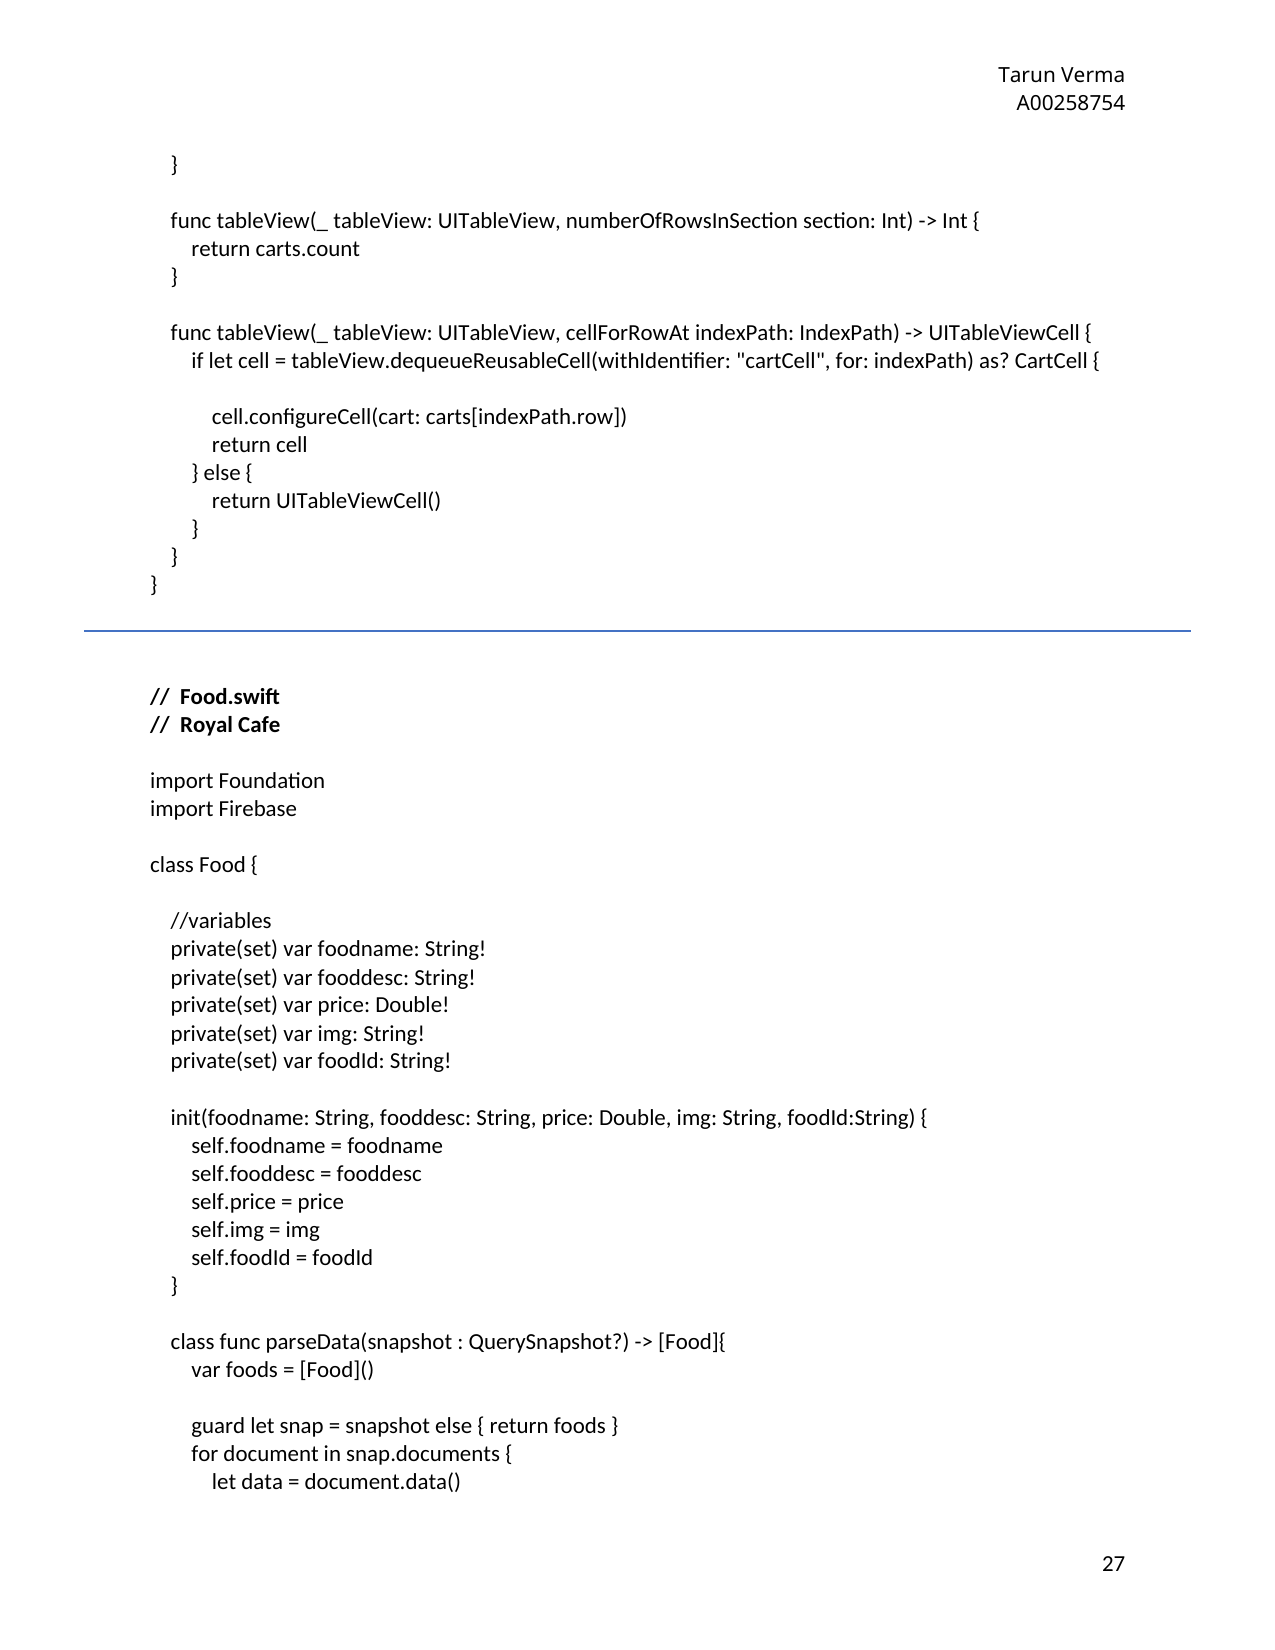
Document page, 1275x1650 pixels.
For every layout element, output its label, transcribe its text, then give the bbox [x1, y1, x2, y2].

text } [150, 262, 1125, 290]
text //variables [150, 907, 1125, 934]
text if let cell = tableView.dequeueReusableCell(withIdentifier: "cartCell", for: indexPath) as? CartCell { [150, 346, 1125, 374]
text private(set) var fooddesc: String! [150, 963, 1125, 991]
text class func parseData(snapshot : QuerySnapshot?) -> [Food]{ [150, 1327, 1125, 1355]
text self.fooddesc = fooddesc [150, 1159, 1125, 1187]
text } [150, 542, 1125, 570]
text } [150, 514, 1125, 542]
text } [150, 1271, 1125, 1299]
text class Food { [150, 851, 1125, 878]
text return cell [150, 430, 1125, 458]
text import Firebase [150, 794, 1125, 822]
text func tableView(_ tableView: UITableView, numberOfRowsInSection section: Int) -> Int { [150, 206, 1125, 234]
text self.foodId = foodId [150, 1243, 1125, 1271]
text } else { [150, 458, 1125, 486]
text } [150, 570, 1125, 598]
text private(set) var foodId: String! [150, 1047, 1125, 1075]
text let data = document.data() [150, 1467, 1125, 1495]
text init(foodname: String, fooddesc: String, price: Double, img: String, foodId:String) { [150, 1103, 1125, 1131]
text guard let snap = snapshot else { return foods } [150, 1411, 1125, 1439]
text for document in snap.documents { [150, 1439, 1125, 1467]
text var foods = [Food]() [150, 1355, 1125, 1383]
text } [150, 150, 1125, 178]
text import Foundation [150, 766, 1125, 794]
text cell.configureCell(cart: carts[indexPath.row]) [150, 402, 1125, 430]
text // Food.swift [150, 682, 1125, 710]
text self.img = img [150, 1215, 1125, 1243]
text self.price = price [150, 1187, 1125, 1215]
text private(set) var price: Double! [150, 991, 1125, 1019]
text return UITableViewCell() [150, 486, 1125, 514]
text private(set) var foodname: String! [150, 934, 1125, 963]
text private(set) var img: String! [150, 1019, 1125, 1047]
text self.foodname = foodname [150, 1131, 1125, 1159]
text return carts.count [150, 234, 1125, 262]
text func tableView(_ tableView: UITableView, cellForRowAt indexPath: IndexPath) -> UITableViewCell { [150, 318, 1125, 346]
text // Royal Cafe [150, 710, 1125, 738]
